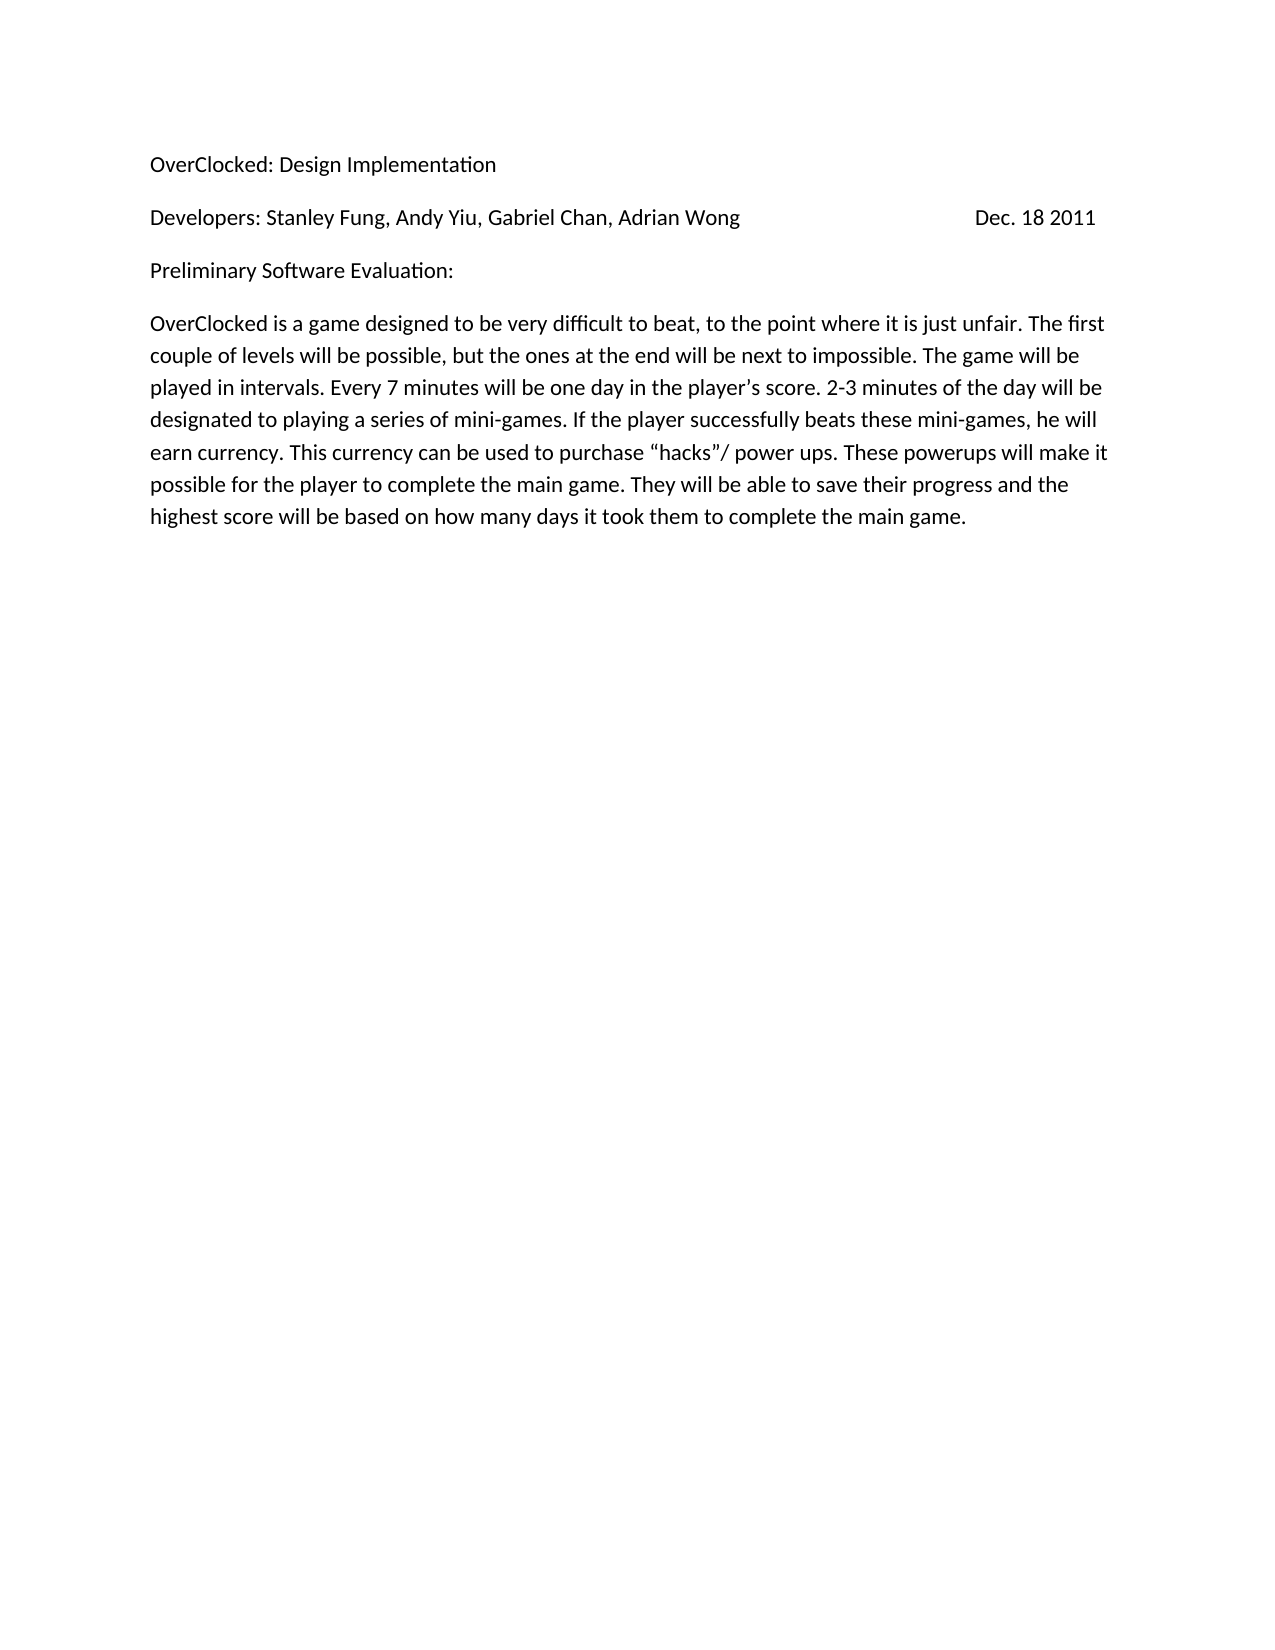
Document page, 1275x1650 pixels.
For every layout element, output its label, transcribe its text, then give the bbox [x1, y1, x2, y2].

text Developers: Stanley Fung, Andy Yiu, Gabriel Chan, Adrian Wong Dec. 18 2011 [150, 203, 1125, 231]
text Preliminary Software Evaluation: [150, 256, 1125, 284]
text OverClocked is a game designed to be very difficult to beat, to the point where it is just unfair. The first couple of levels will be possible, but the ones at the end will be next to impossible. The game will be played in intervals. Every 7 minutes will be one day in the player’s score. 2-3 minutes of the day will be designated to playing a series of mini-games. If the player successfully beats these mini-games, he will earn currency. This currency can be used to purchase “hacks”/ power ups. These powerups will make it possible for the player to complete the main game. They will be able to save their progress and the highest score will be based on how many days it took them to complete the main game. [150, 309, 1125, 530]
text OverClocked: Design Implementation [150, 150, 1125, 178]
